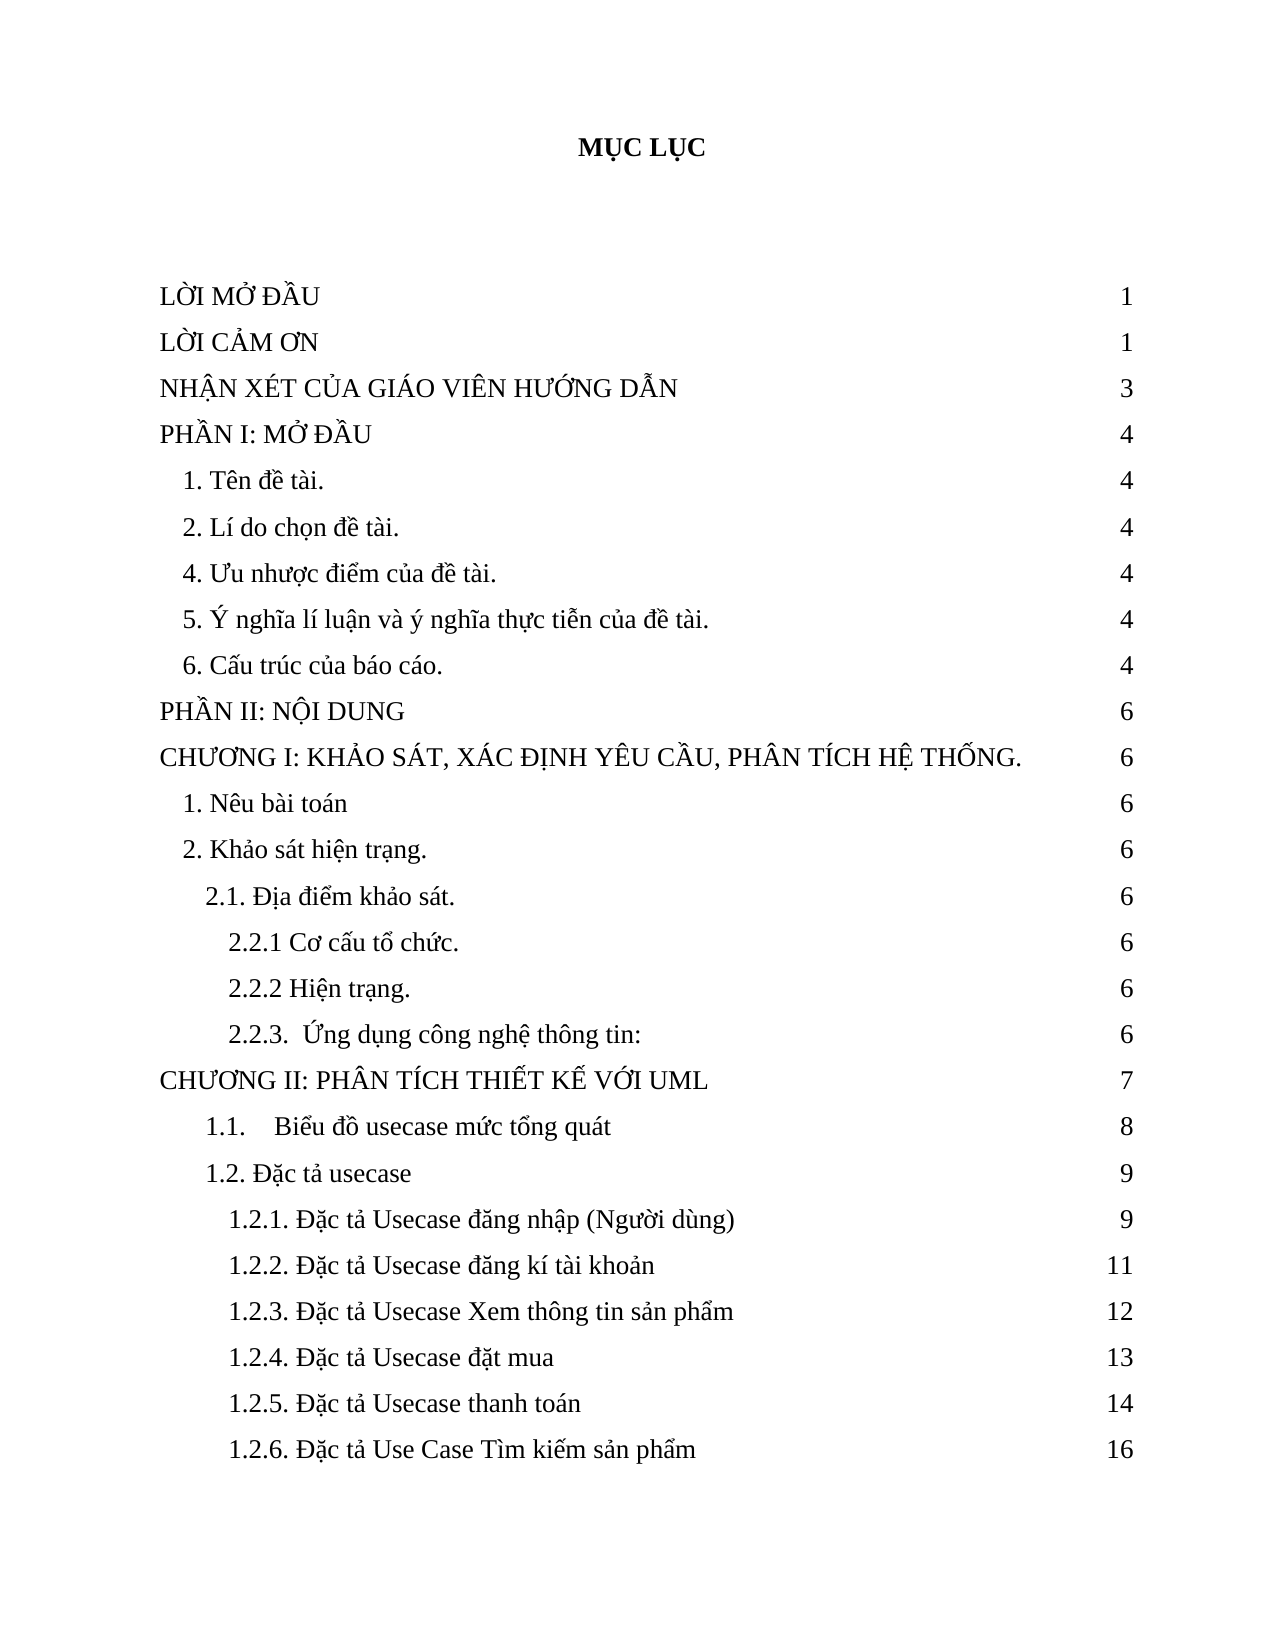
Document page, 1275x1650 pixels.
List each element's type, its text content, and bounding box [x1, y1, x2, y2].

subtitle MỤC LỤC [159, 131, 1125, 162]
